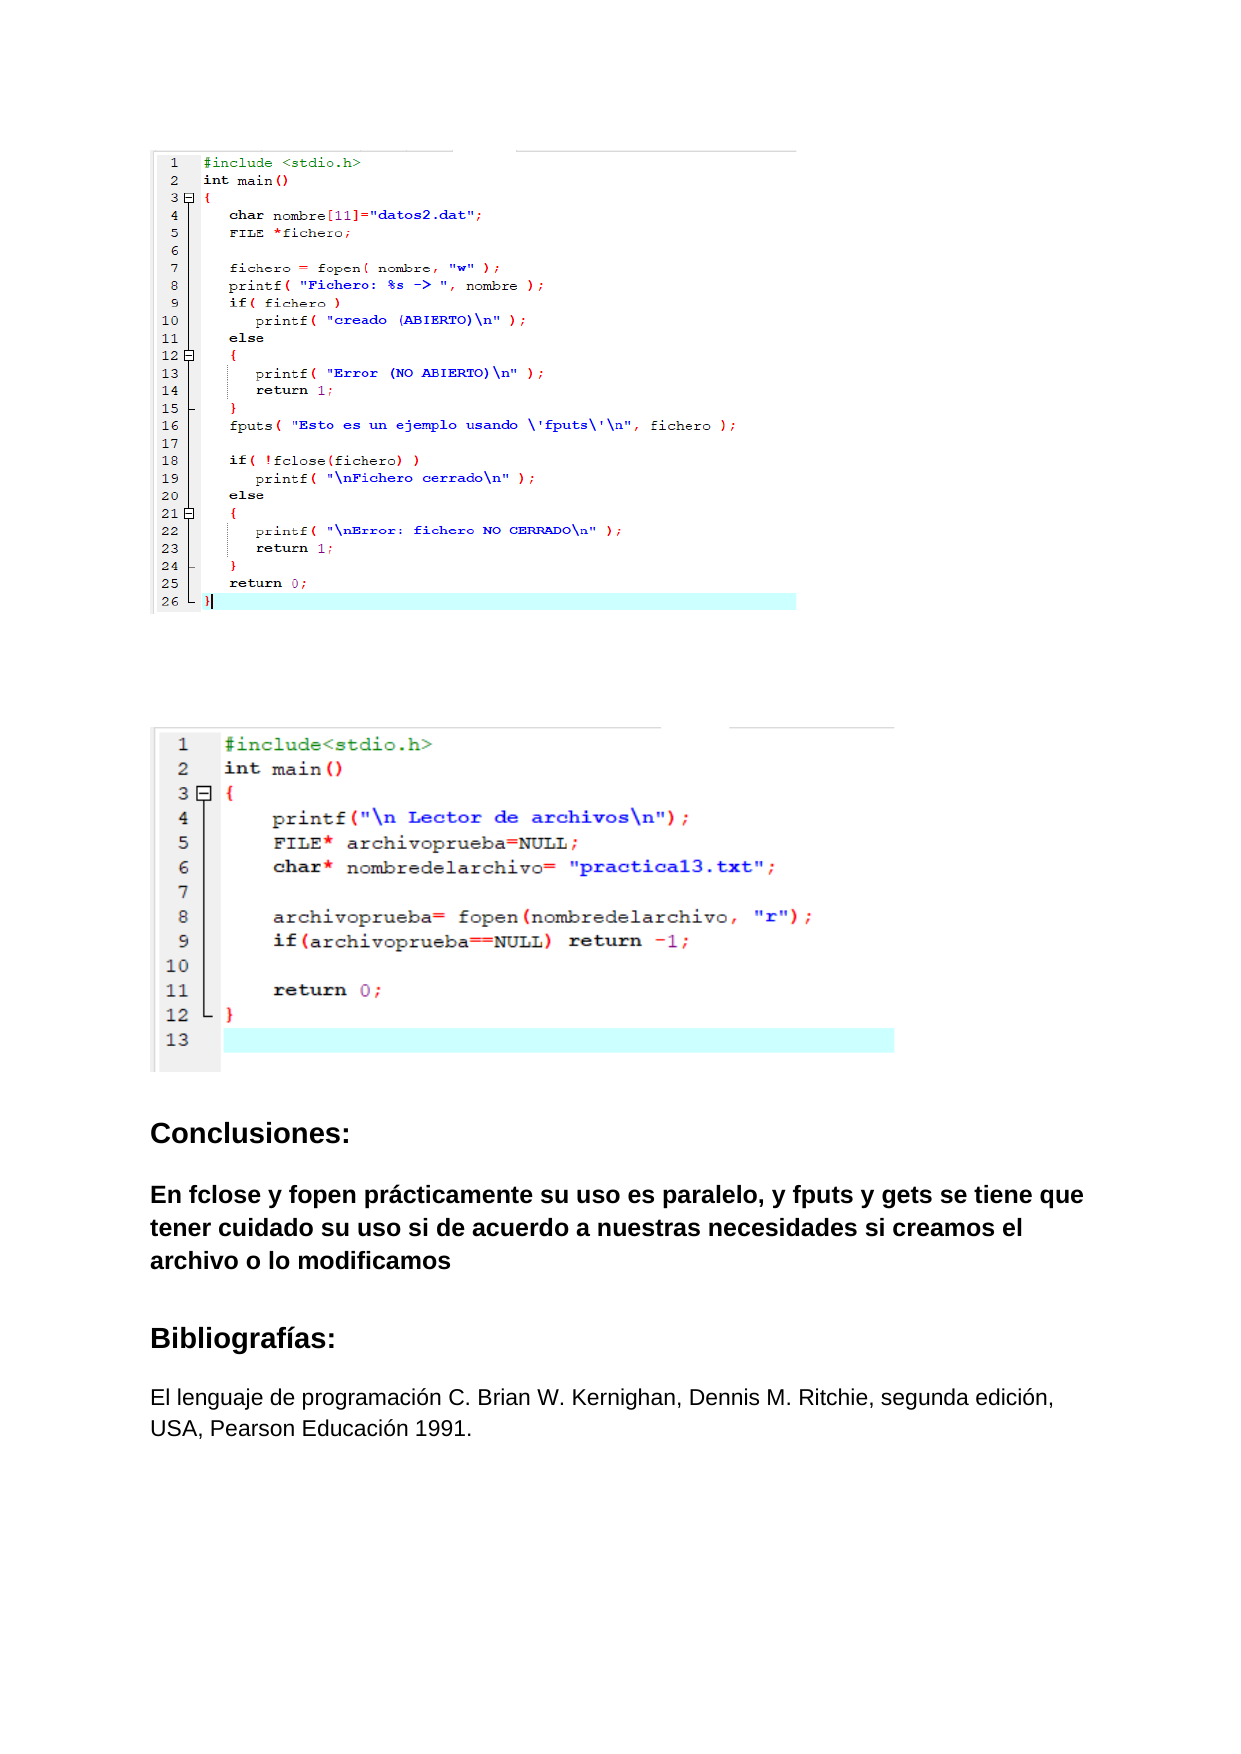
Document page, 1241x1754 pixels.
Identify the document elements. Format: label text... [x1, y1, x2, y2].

picture [150, 727, 895, 1072]
picture [150, 150, 797, 614]
subtitle Conclusiones: [150, 1117, 1090, 1150]
text En fclose y fopen prácticamente su uso es paralelo, y fputs y gets se tiene que tener cuidado su uso si de acuerdo a nuestras necesidades si creamos el archivo o lo modificamos [150, 1180, 1090, 1275]
subtitle Bibliografías: [150, 1321, 1090, 1354]
text El lenguaje de programación C. Brian W. Kernighan, Dennis M. Ritchie, segunda edición, USA, Pearson Educación 1991. [150, 1384, 1090, 1441]
